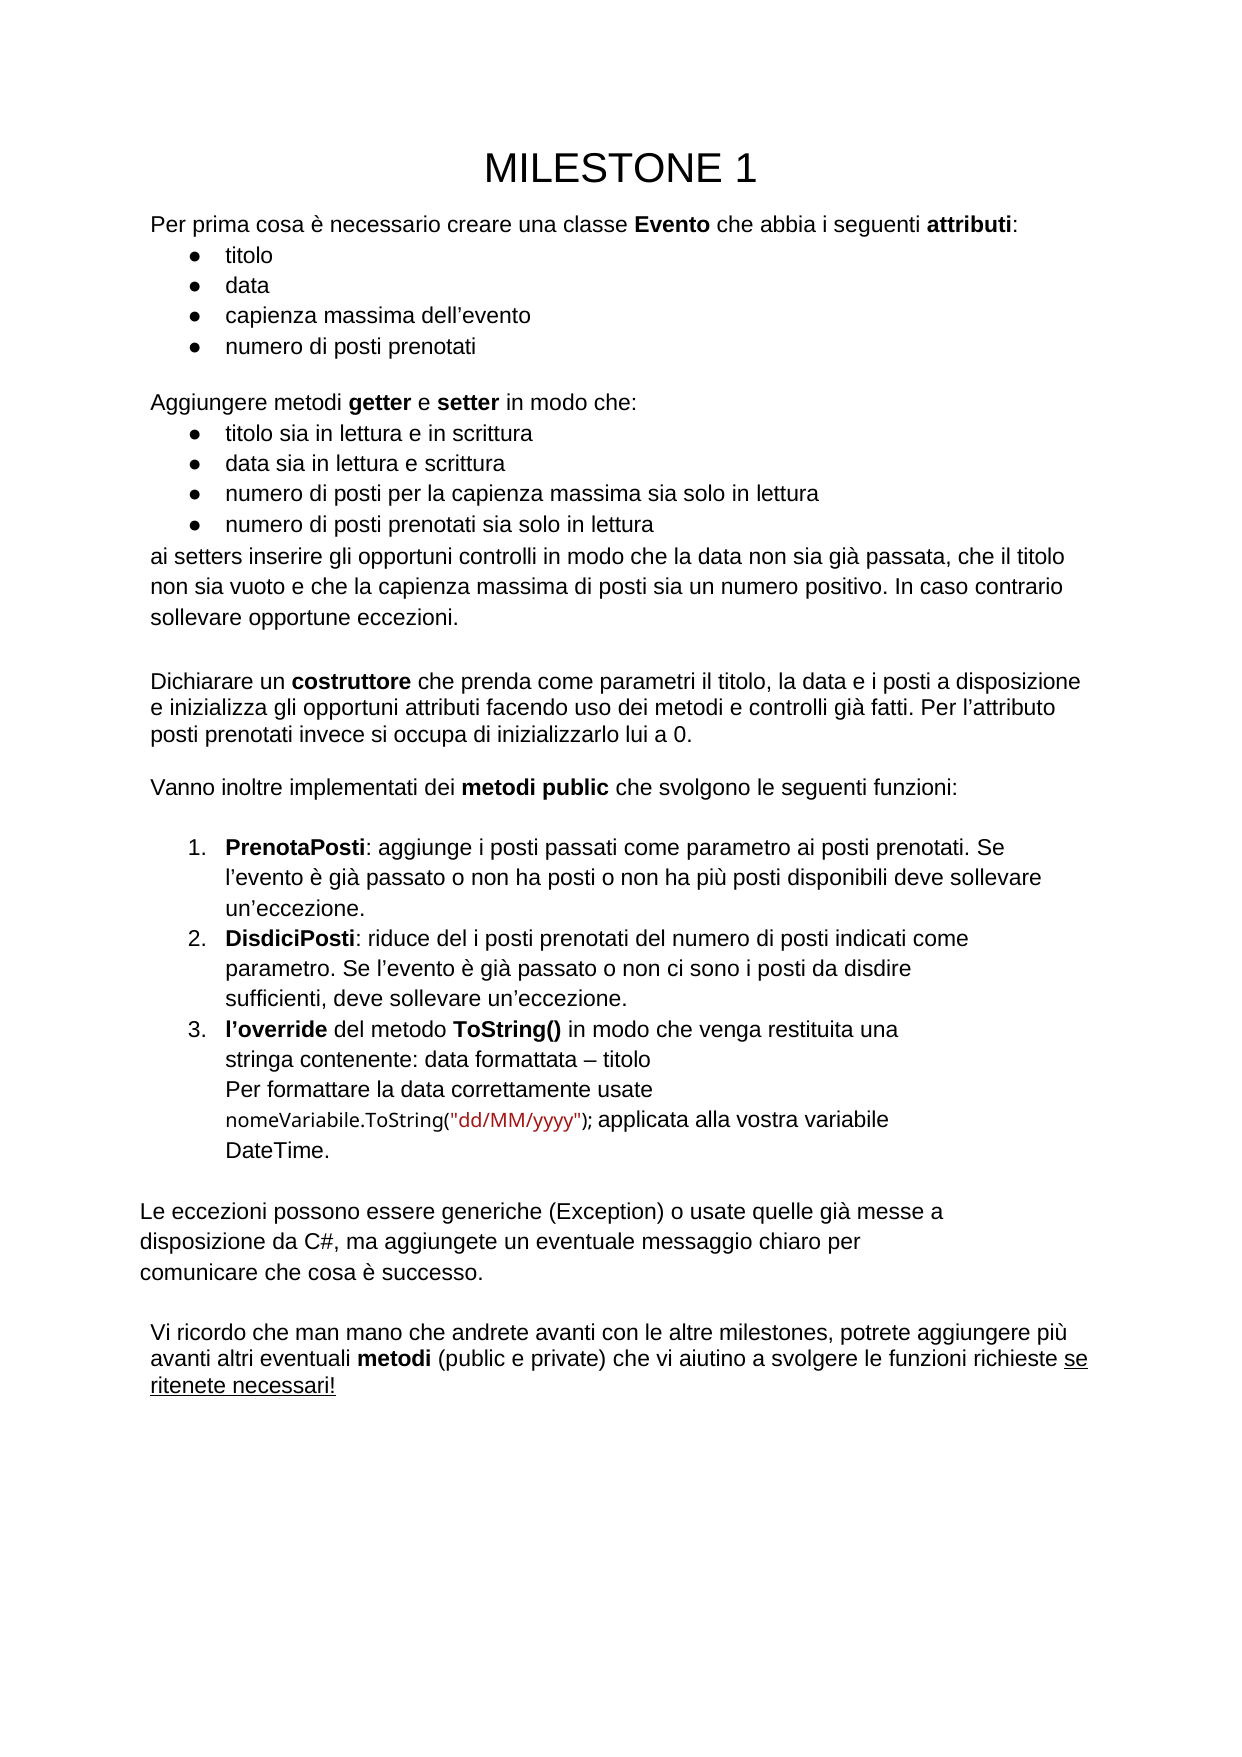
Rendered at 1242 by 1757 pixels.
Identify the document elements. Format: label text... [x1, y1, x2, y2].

text Vanno inoltre implementati dei metodi public che svolgono le seguenti funzioni: [150, 773, 1094, 800]
list l’override del metodo ToString() in modo che venga restituita una stringa contenente: data formattata – titolo Per formattare la data correttamente usate nomeVariabile.ToString("dd/MM/yyyy"); applicata alla vostra variabile DateTime. [188, 1016, 971, 1164]
list DisdiciPosti: riduce del i posti prenotati del numero di posti indicati come parametro. Se l’evento è già passato o non ci sono i posti da disdire sufficienti, deve sollevare un’eccezione. [188, 925, 1016, 1012]
text Vi ricordo che man mano che andrete avanti con le altre milestones, potrete aggiungere più avanti altri eventuali metodi (public e private) che vi aiutino a svolgere le funzioni richieste se ritenete necessari! [150, 1319, 1094, 1398]
subtitle MILESTONE 1 [443, 144, 798, 192]
text Dichiarare un costruttore che prenda come parametri il titolo, la data e i posti a disposizione e inizializza gli opportuni attributi facendo uso dei metodi e controlli già fatti. Per l’attributo posti prenotati invece si occupa di inizializzarlo lui a 0. [150, 668, 1094, 747]
list capienza massima dell’evento [188, 302, 1094, 329]
list numero di posti prenotati [188, 333, 1094, 359]
list numero di posti prenotati sia solo in lettura [188, 511, 1094, 537]
text ai setters inserire gli opportuni controlli in modo che la data non sia già passata, che il titolo non sia vuoto e che la capienza massima di posti sia un numero positivo. In caso contrario sollevare opportune eccezioni. [150, 543, 1093, 630]
text Per prima cosa è necessario creare una classe Evento che abbia i seguenti attributi: [150, 211, 1094, 238]
text Aggiungere metodi getter e setter in modo che: [150, 389, 1094, 416]
list numero di posti per la capienza massima sia solo in lettura [188, 480, 1094, 507]
list PrenotaPosti: aggiunge i posti passati come parametro ai posti prenotati. Se l’evento è già passato o non ha posti o non ha più posti disponibili deve sollevare un’eccezione. [188, 834, 1055, 921]
list data [188, 272, 1094, 298]
list titolo sia in lettura e in scrittura [188, 419, 1094, 446]
list titolo [188, 242, 1094, 268]
list data sia in lettura e scrittura [188, 450, 1094, 476]
text Le eccezioni possono essere generiche (Exception) o usate quelle già messe a disposizione da C#, ma aggiungete un eventuale messaggio chiaro per comunicare che cosa è successo. [139, 1198, 971, 1285]
